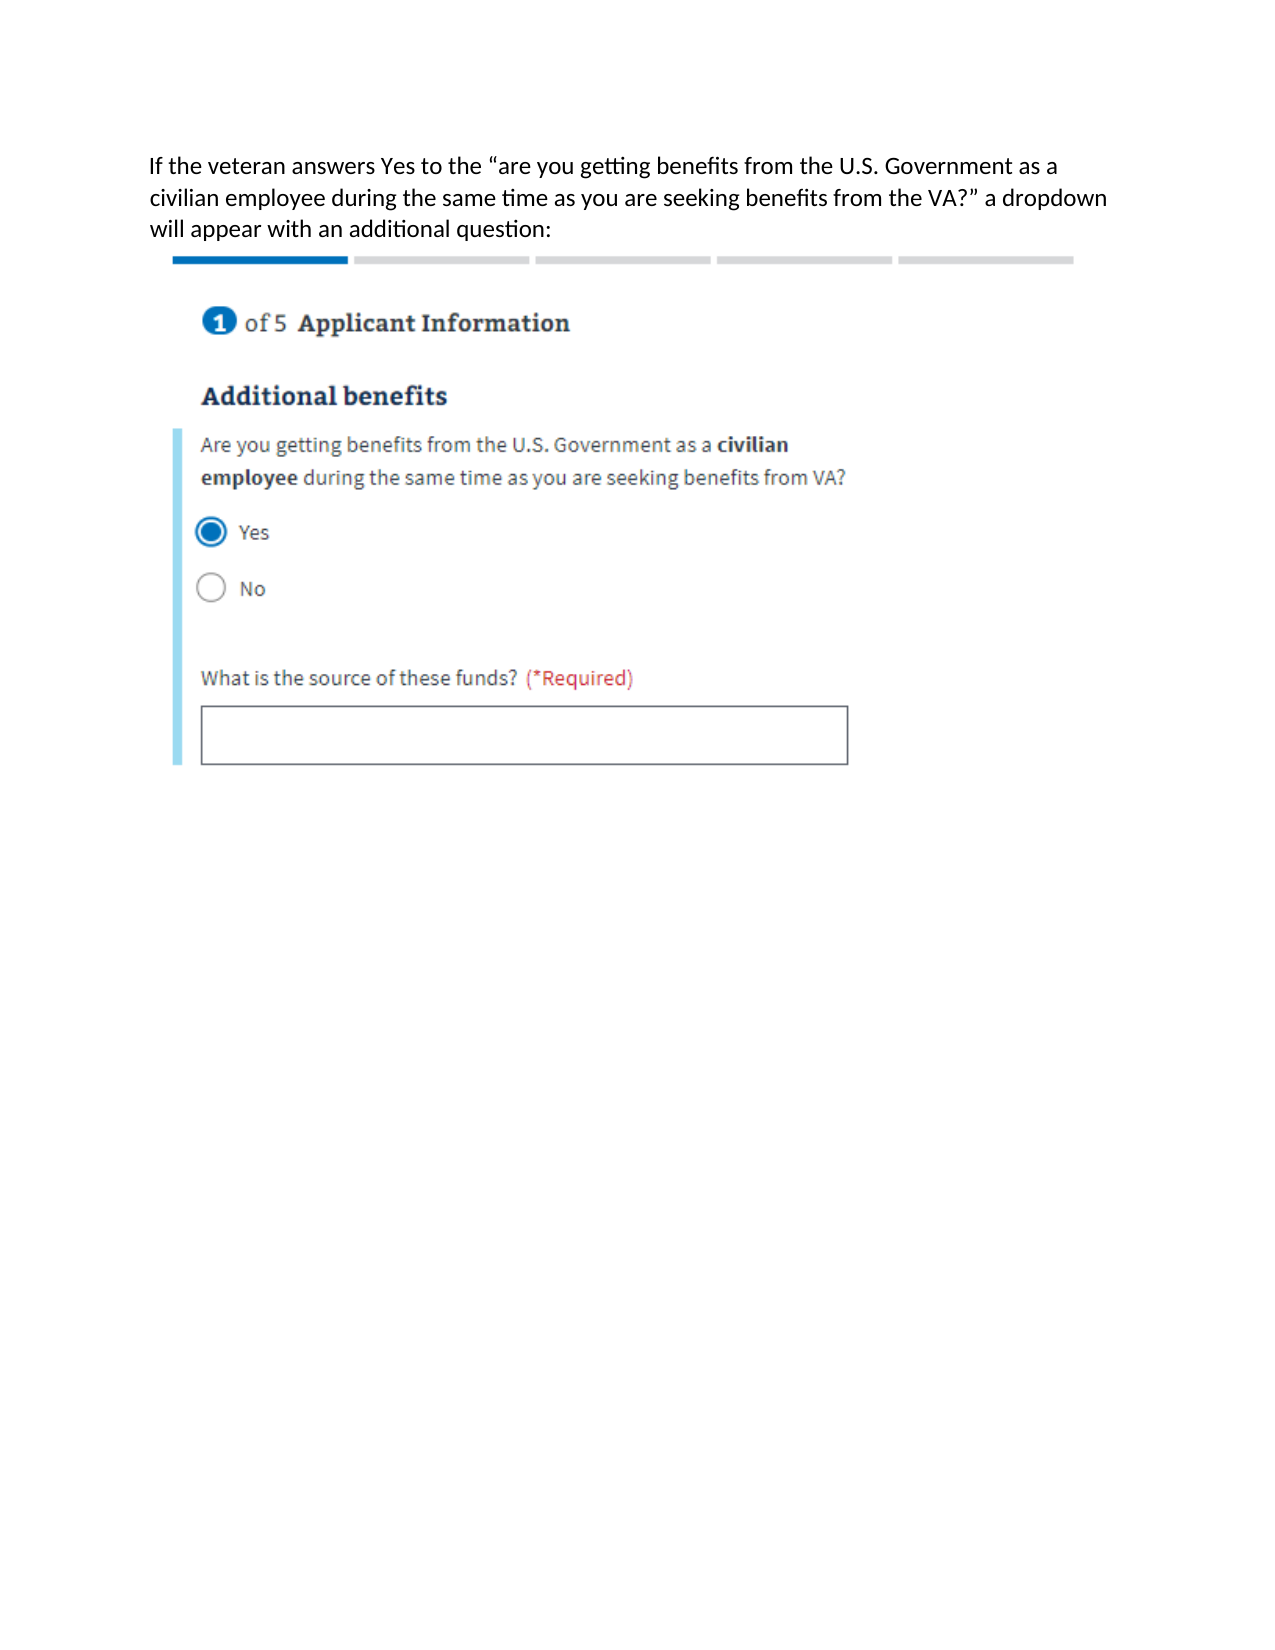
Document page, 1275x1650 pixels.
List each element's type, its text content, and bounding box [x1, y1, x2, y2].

text If the veteran answers Yes to the “are you getting benefits from the U.S. Government as a civilian employee during the same time as you are seeking benefits from the VA?” a dropdown will appear with an additional question: [148, 151, 1127, 244]
picture [148, 244, 1102, 781]
